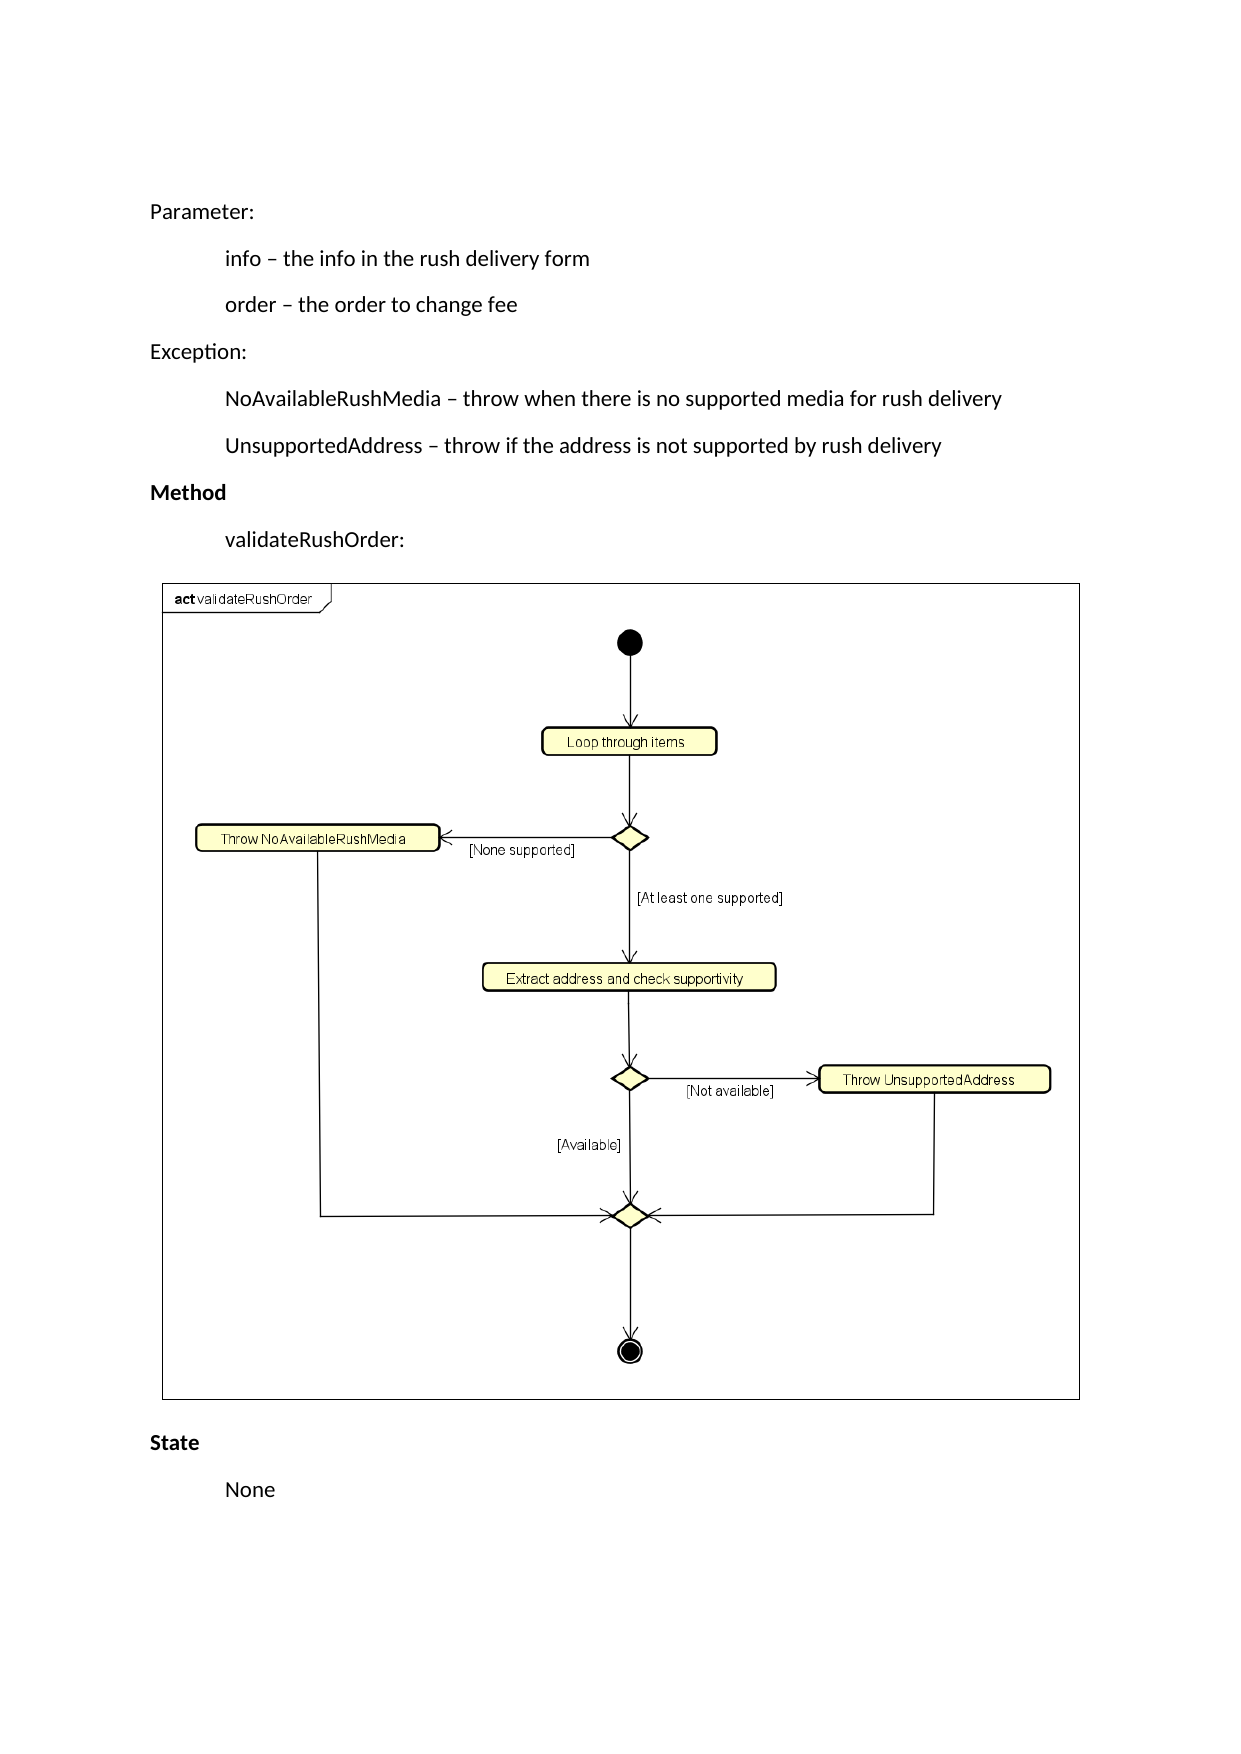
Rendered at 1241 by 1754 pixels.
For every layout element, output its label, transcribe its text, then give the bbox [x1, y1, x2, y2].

text Method [150, 478, 1090, 506]
picture [150, 571, 1091, 1410]
text Parameter: [150, 197, 1090, 225]
text order – the order to change fee [150, 291, 1090, 319]
text NoAvailableRushMedia – throw when there is no supported media for rush delivery [150, 384, 1090, 412]
text Exception: [150, 337, 1090, 366]
text UnsupportedAddress – throw if the address is not supported by rush delivery [150, 431, 1090, 459]
text None [150, 1475, 1090, 1503]
text info – the info in the rush delivery form [150, 244, 1090, 272]
text State [150, 1428, 1090, 1456]
text validateRushOrder: [150, 525, 1090, 553]
